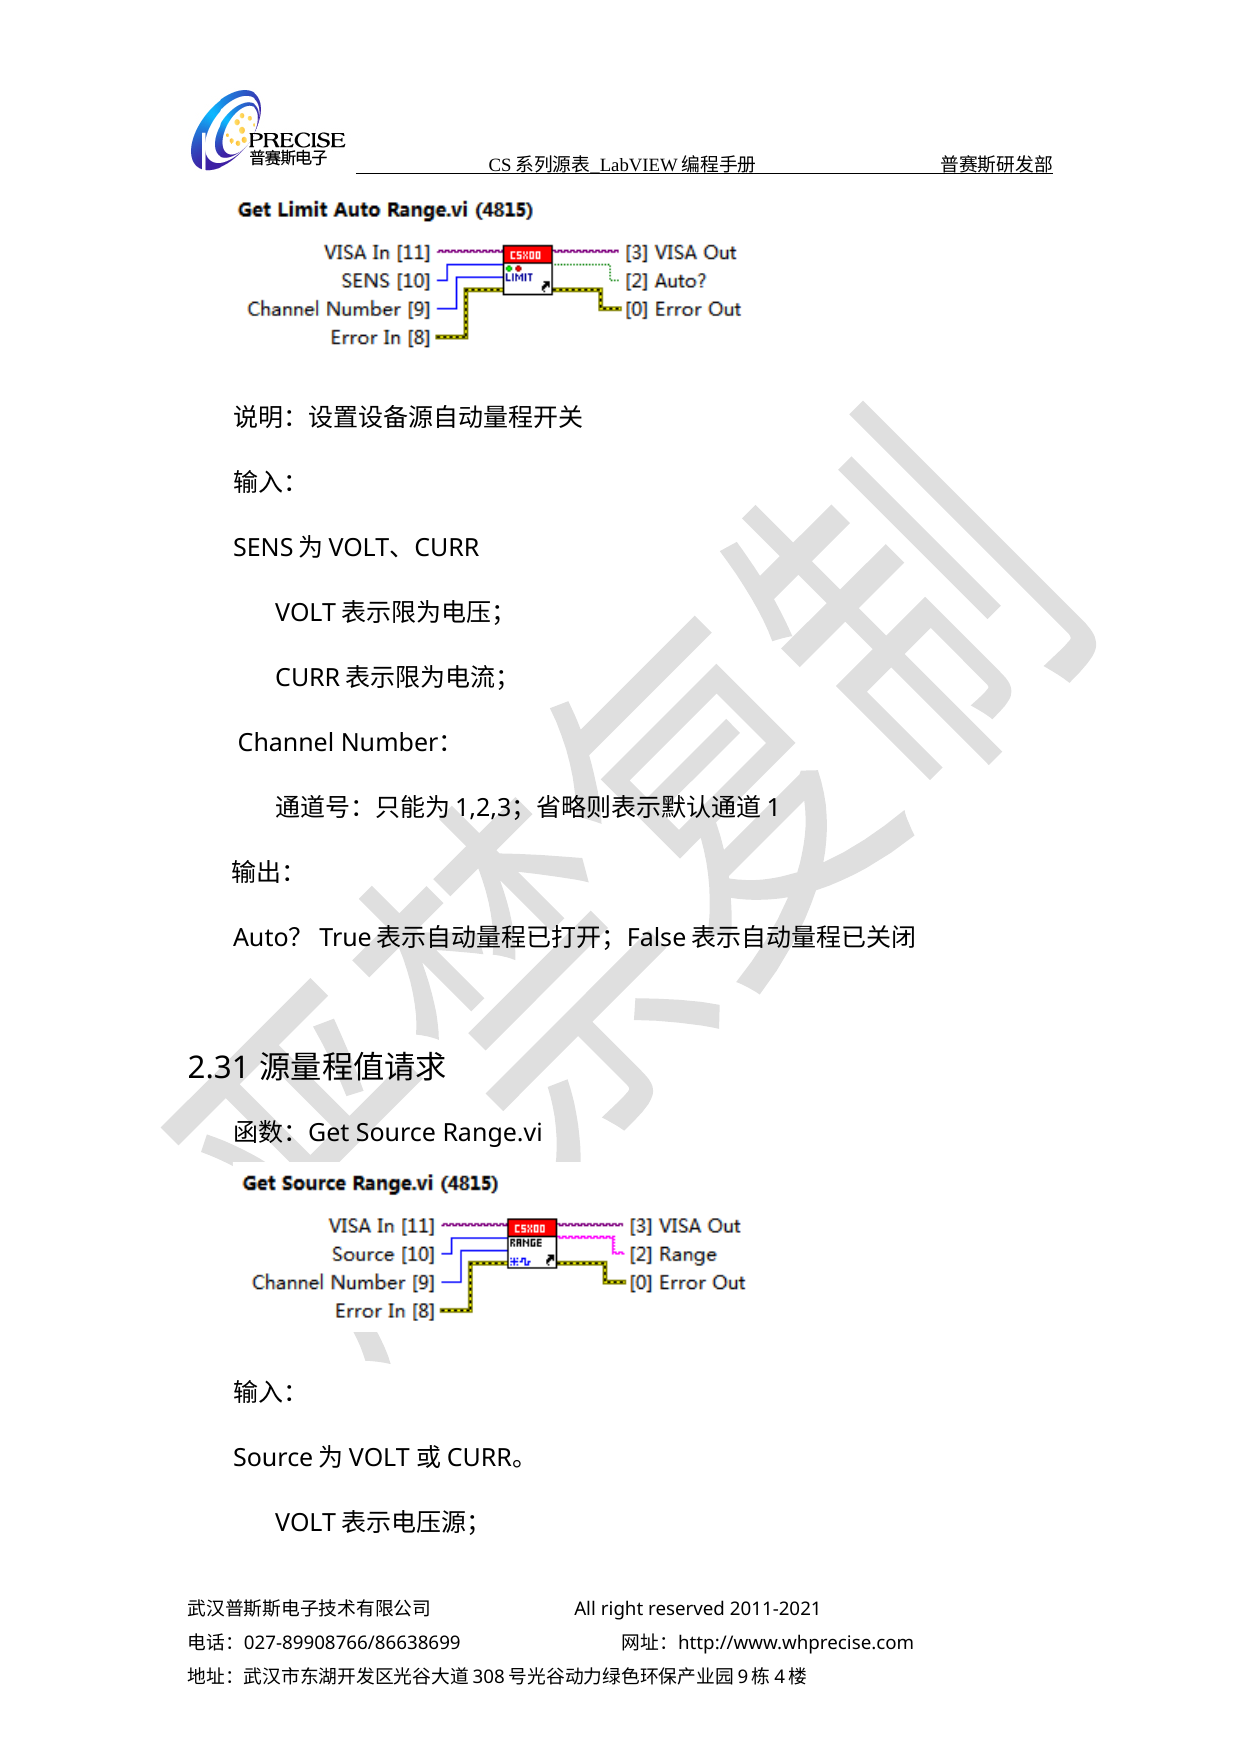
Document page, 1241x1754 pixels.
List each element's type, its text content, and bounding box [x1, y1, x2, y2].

picture [232, 187, 749, 357]
text Channel Number： [187, 708, 1053, 773]
picture [187, 88, 356, 172]
text 输出： [187, 838, 1053, 903]
text CURR表示限为电流； [230, 643, 1053, 708]
text 函数：Get Source Range.vi [187, 1098, 1053, 1163]
text Source为 VOLT 或 CURR。 [187, 1423, 1053, 1488]
text 输入： [187, 1358, 1053, 1423]
text 通道号：只能为1,2,3；省略则表示默认通道1 [187, 773, 1053, 838]
text SENS为VOLT、CURR [187, 513, 1053, 578]
text VOLT表示电压源； [230, 1488, 1053, 1553]
picture [232, 1162, 761, 1332]
text Auto？ True表示自动量程已打开；False表示自动量程已关闭 [187, 903, 1053, 968]
list 源量程值请求 [187, 1033, 1053, 1098]
text VOLT表示限为电压； [230, 578, 1053, 643]
text 输入： [187, 448, 1053, 513]
text 说明：设置设备源自动量程开关 [187, 383, 1053, 448]
